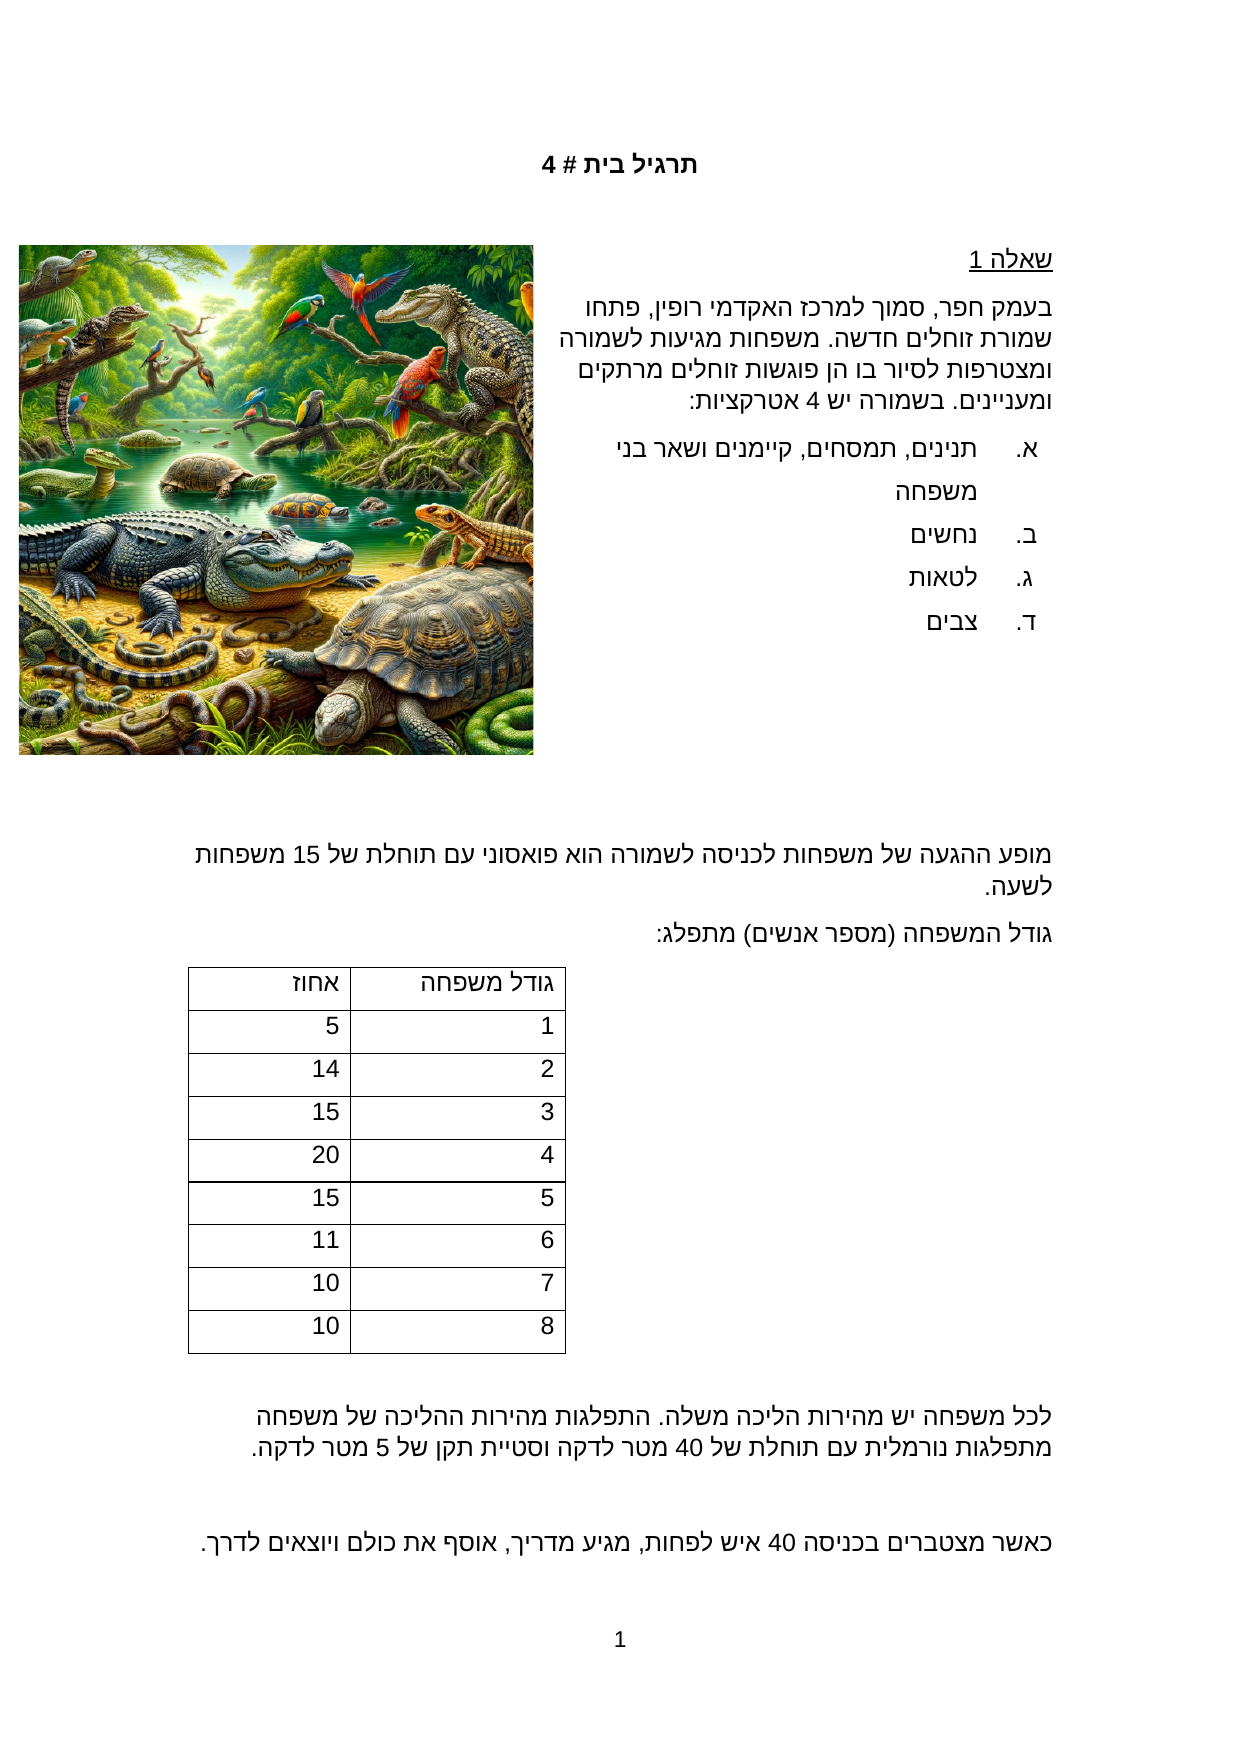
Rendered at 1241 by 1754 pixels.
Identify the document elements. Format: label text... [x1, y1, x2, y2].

list לטאות [534, 563, 1015, 592]
table_cell 10 [189, 1311, 350, 1353]
text מופע ההגעה של משפחות לכניסה לשמורה הוא פואסוני עם תוחלת של 15 משפחות לשעה. [187, 840, 1053, 900]
list צבים [534, 606, 1015, 635]
table_cell 6 [351, 1225, 565, 1267]
text שאלה 1 [534, 245, 1053, 274]
table_cell 1 [351, 1011, 565, 1053]
table_cell 3 [351, 1097, 565, 1138]
table_cell 5 [189, 1011, 350, 1053]
text לכל משפחה יש מהירות הליכה משלה. התפלגות מהירות ההליכה של משפחה מתפלגות נורמלית עם תוחלת של 40 מטר לדקה וסטיית תקן של 5 מטר לדקה. [187, 1402, 1053, 1462]
table_header אחוז [189, 968, 350, 1010]
text כאשר מצטברים בכניסה 40 איש לפחות, מגיע מדריך, אוסף את כולם ויוצאים לדרך. [187, 1528, 1053, 1557]
text תרגיל בית # 4 [187, 150, 1053, 179]
table_cell 15 [189, 1183, 350, 1224]
table_cell 8 [351, 1311, 565, 1353]
table_cell 2 [351, 1054, 565, 1096]
table_cell 14 [189, 1054, 350, 1096]
text גודל המשפחה (מספר אנשים) מתפלג: [187, 919, 1053, 948]
picture [18, 245, 534, 755]
table_cell 11 [189, 1225, 350, 1267]
table_cell 15 [189, 1097, 350, 1138]
text בעמק חפר, סמוך למרכז האקדמי רופין, פתחו שמורת זוחלים חדשה. משפחות מגיעות לשמורה ומצטרפות לסיור בו הן פוגשות זוחלים מרתקים ומעניינים. בשמורה יש 4 אטרקציות: [534, 293, 1053, 415]
table_cell 5 [351, 1183, 565, 1224]
table_cell 20 [189, 1140, 350, 1181]
list תנינים, תמסחים, קיימנים ושאר בני משפחה [534, 434, 1015, 506]
table_cell 4 [351, 1140, 565, 1181]
table_header גודל משפחה [351, 968, 565, 1010]
table_cell 10 [189, 1268, 350, 1310]
table_cell 7 [351, 1268, 565, 1310]
list נחשים [534, 520, 1015, 549]
